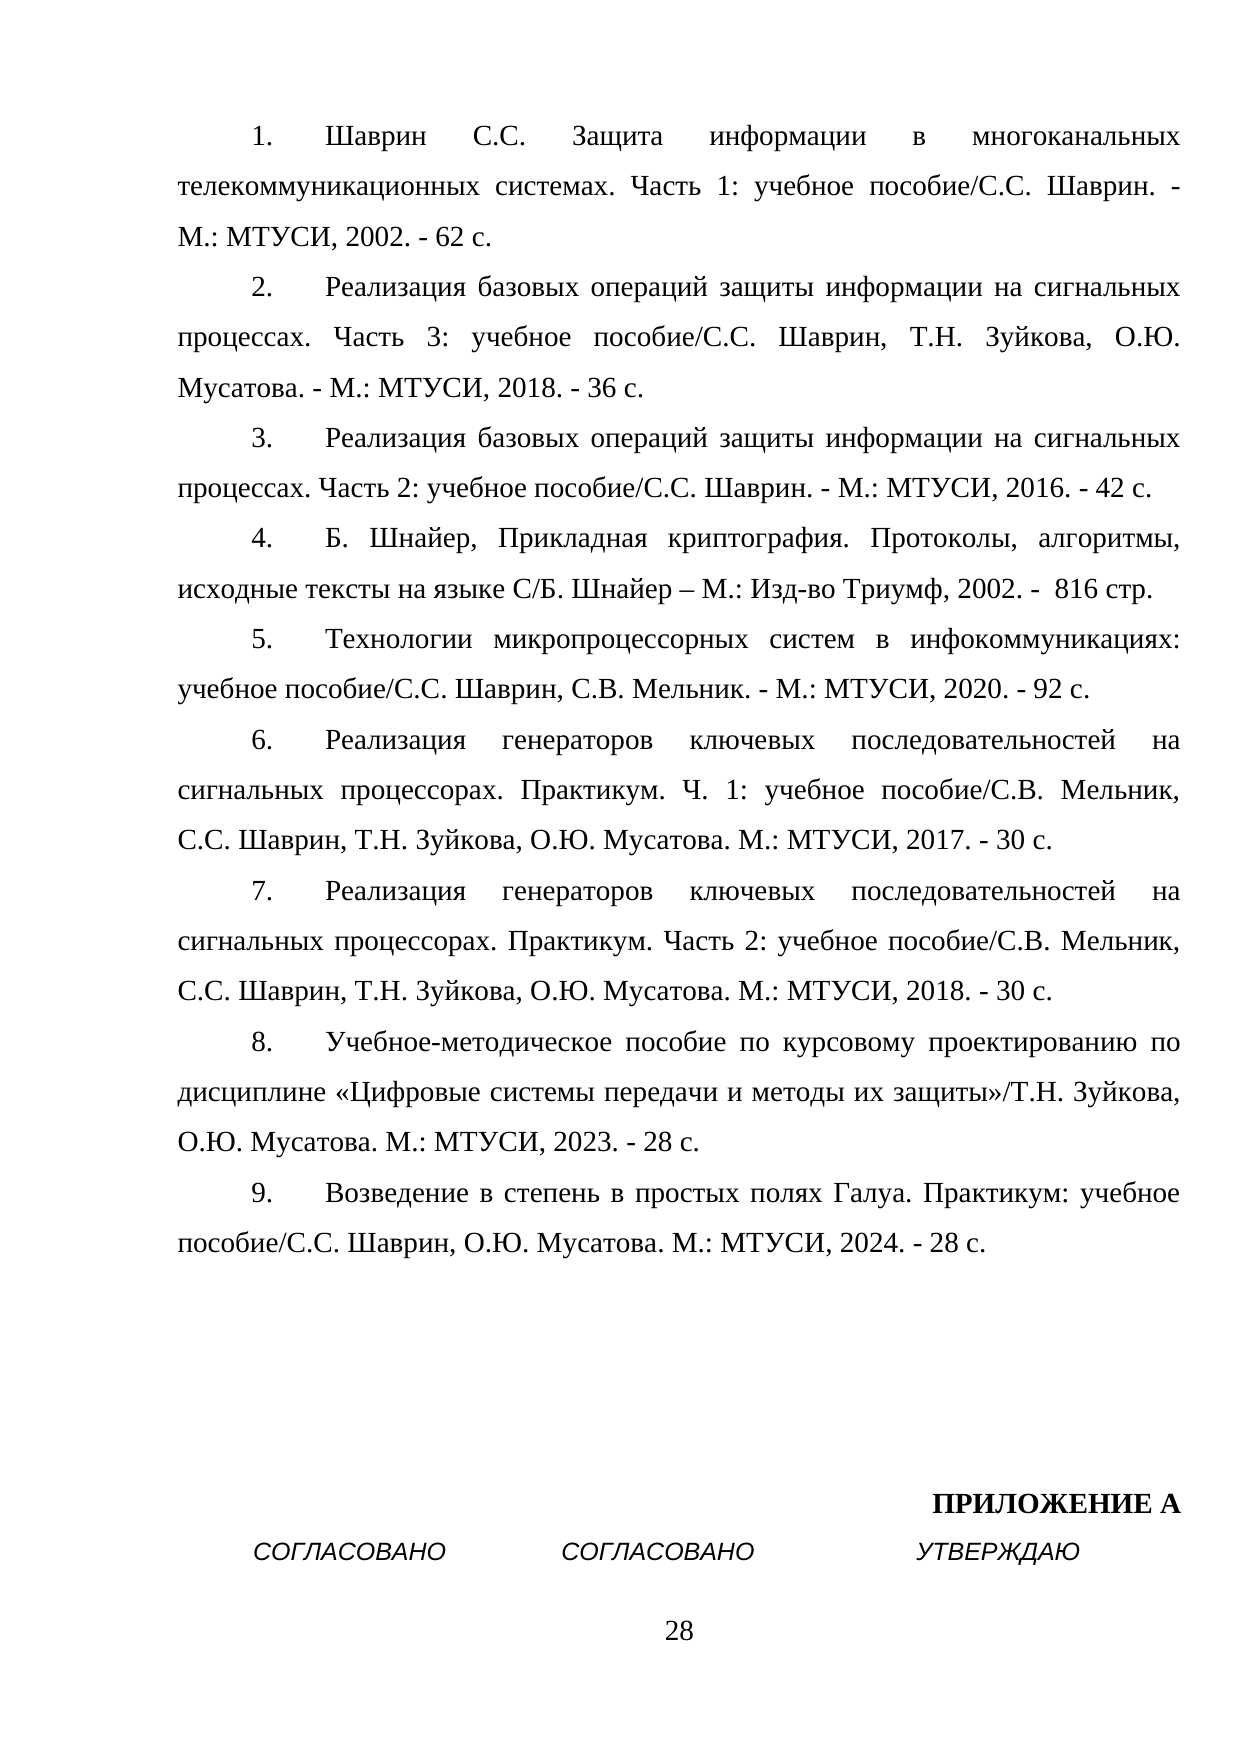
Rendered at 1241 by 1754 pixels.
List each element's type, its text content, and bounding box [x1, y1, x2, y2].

list Возведение в степень в простых полях Галуа. Практикум: учебное пособие/С.С. Шаврин, О.Ю. Мусатова. М.: МТУСИ, 2024. - 28 с. [177, 1175, 1181, 1258]
list Б. Шнайер, Прикладная криптография. Протоколы, алгоритмы, исходные тексты на языке С/Б. Шнайер – М.: Изд-во Триумф, 2002. - 816 стр. [177, 521, 1181, 604]
subtitle ПРИЛОЖЕНИЕ А [177, 1487, 1181, 1520]
list Шаврин С.С. Защита информации в многоканальных телекоммуникационных системах. Часть 1: учебное пособие/С.С. Шаврин. - М.: МТУСИ, 2002. - 62 с. [177, 118, 1181, 252]
list Учебное-методическое пособие по курсовому проектированию по дисциплине «Цифровые системы передачи и методы их защиты»/Т.Н. Зуйкова, О.Ю. Мусатова. М.: МТУСИ, 2023. - 28 с. [177, 1024, 1181, 1158]
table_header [837, 1537, 1162, 1582]
list Реализация базовых операций защиты информации на сигнальных процессах. Часть 3: учебное пособие/С.С. Шаврин, Т.Н. Зуйкова, О.Ю. Мусатова. - М.: МТУСИ, 2018. - 36 с. [177, 269, 1181, 403]
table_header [189, 1537, 513, 1582]
list Реализация базовых операций защиты информации на сигнальных процессах. Часть 2: учебное пособие/С.С. Шаврин. - М.: МТУСИ, 2016. - 42 с. [177, 420, 1181, 504]
list Реализация генераторов ключевых последовательностей на сигнальных процессорах. Практикум. Часть 2: учебное пособие/С.В. Мельник, С.С. Шаврин, Т.Н. Зуйкова, О.Ю. Мусатова. М.: МТУСИ, 2018. - 30 с. [177, 873, 1181, 1007]
list Технологии микропроцессорных систем в инфокоммуникациях: учебное пособие/С.С. Шаврин, С.В. Мельник. - М.: МТУСИ, 2020. - 92 с. [177, 621, 1181, 705]
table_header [513, 1537, 837, 1582]
list Реализация генераторов ключевых последовательностей на сигнальных процессорах. Практикум. Ч. 1: учебное пособие/С.В. Мельник, С.С. Шаврин, Т.Н. Зуйкова, О.Ю. Мусатова. М.: МТУСИ, 2017. - 30 с. [177, 722, 1181, 856]
